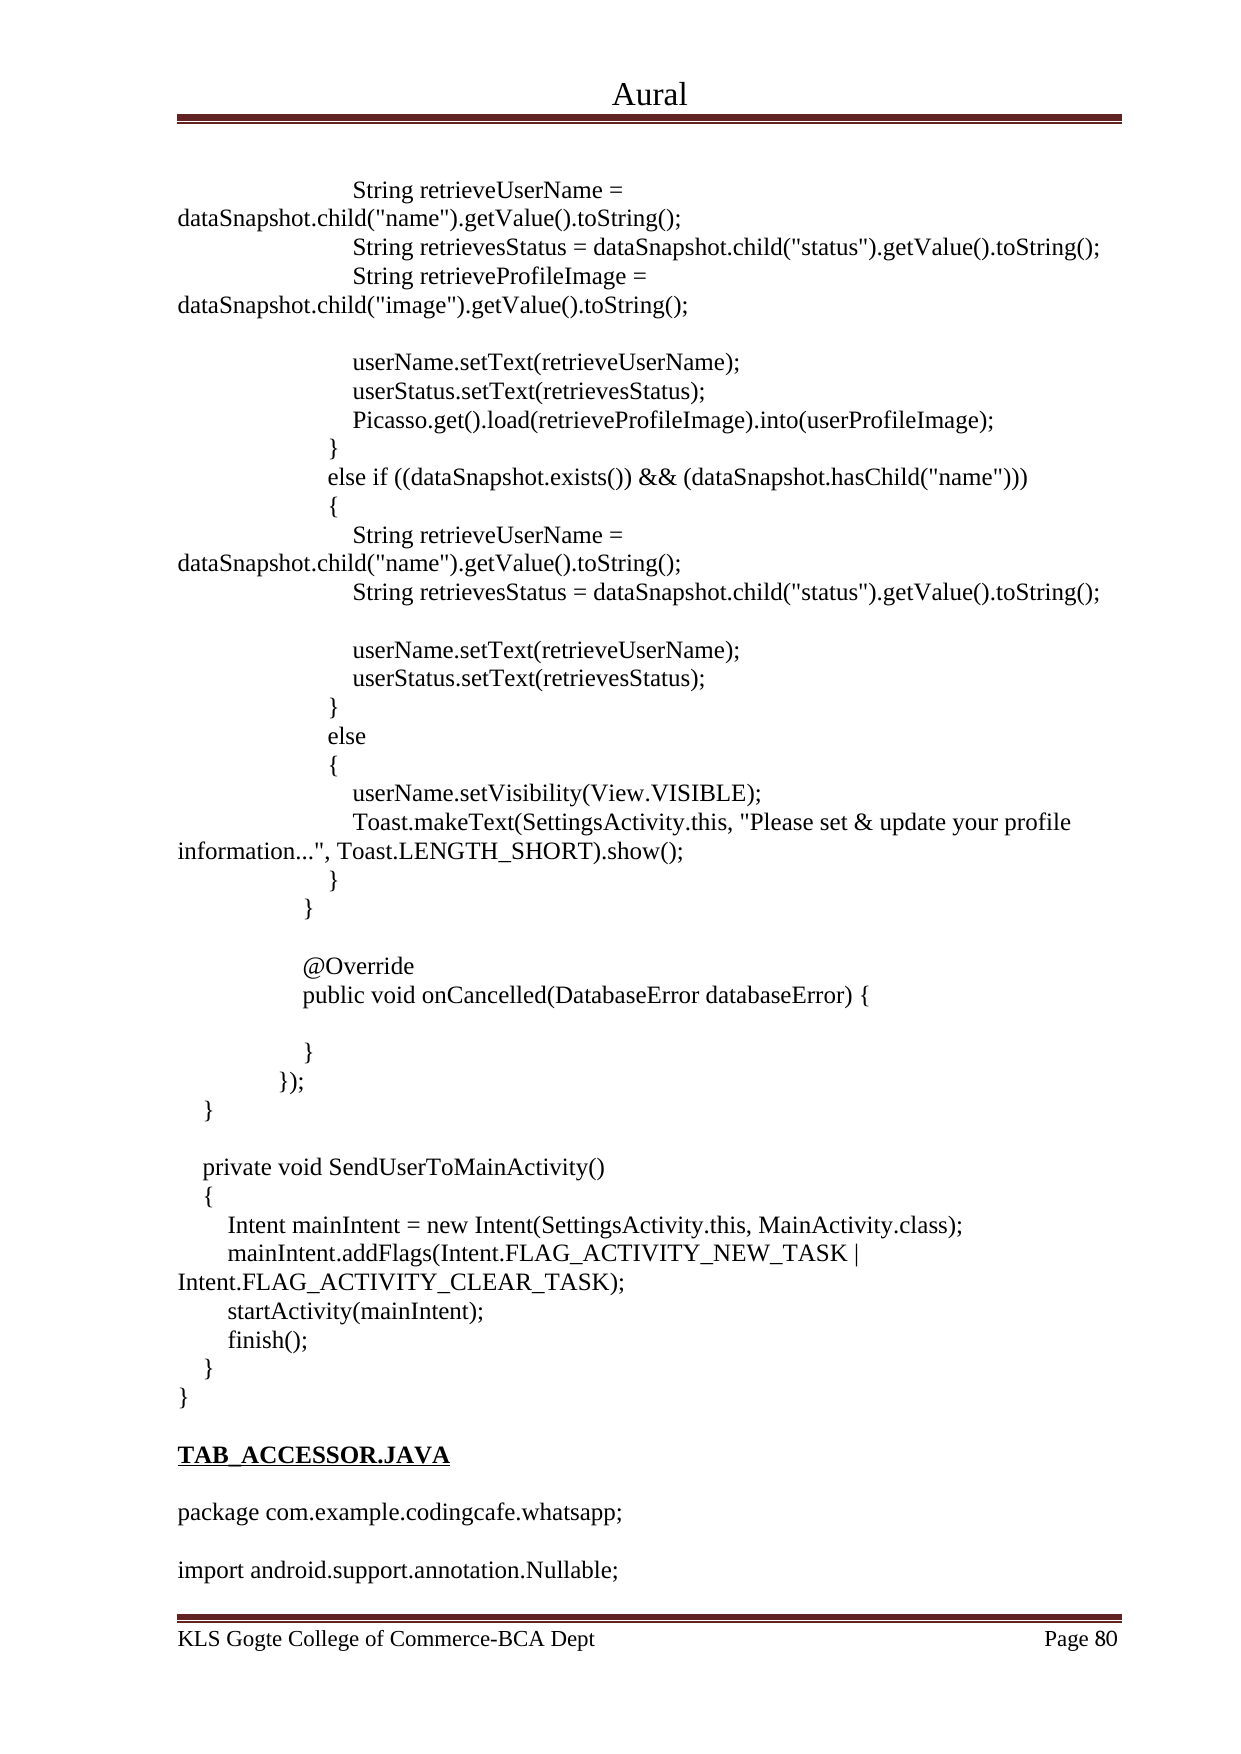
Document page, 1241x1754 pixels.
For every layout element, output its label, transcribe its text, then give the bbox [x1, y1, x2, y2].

text Picasso.get().load(retrieveProfileImage).into(userProfileImage); [177, 405, 1122, 433]
text else [177, 721, 1122, 750]
text finish(); [177, 1325, 1122, 1353]
text } [177, 893, 1122, 922]
text }); [177, 1066, 1122, 1095]
text String retrievesStatus = dataSnapshot.child("status").getValue().toString(); [177, 232, 1122, 261]
text { [177, 750, 1122, 778]
text String retrieveProfileImage = dataSnapshot.child("image").getValue().toString(); [177, 261, 1122, 318]
text { [177, 491, 1122, 520]
text package com.example.codingcafe.whatsapp; [177, 1497, 1122, 1526]
text String retrieveUserName = dataSnapshot.child("name").getValue().toString(); [177, 520, 1122, 577]
text Toast.makeText(SettingsActivity.this, "Please set & update your profile information...", Toast.LENGTH_SHORT).show(); [177, 807, 1122, 865]
text userStatus.setText(retrievesStatus); [177, 663, 1122, 692]
text } [177, 1382, 1122, 1411]
text public void onCancelled(DatabaseError databaseError) { [177, 980, 1122, 1008]
text mainIntent.addFlags(Intent.FLAG_ACTIVITY_NEW_TASK | Intent.FLAG_ACTIVITY_CLEAR_TASK); [177, 1238, 1122, 1296]
text @Override [177, 951, 1122, 980]
text private void SendUserToMainActivity() [177, 1152, 1122, 1181]
text userName.setText(retrieveUserName); [177, 635, 1122, 663]
text String retrievesStatus = dataSnapshot.child("status").getValue().toString(); [177, 577, 1122, 606]
text } [177, 1095, 1122, 1123]
text } [177, 433, 1122, 462]
text else if ((dataSnapshot.exists()) && (dataSnapshot.hasChild("name"))) [177, 462, 1122, 491]
text userName.setVisibility(View.VISIBLE); [177, 778, 1122, 807]
text String retrieveUserName = dataSnapshot.child("name").getValue().toString(); [177, 175, 1122, 232]
text TAB_ACCESSOR.JAVA [177, 1440, 1122, 1468]
text startActivity(mainIntent); [177, 1296, 1122, 1325]
text userName.setText(retrieveUserName); [177, 347, 1122, 376]
text } [177, 692, 1122, 721]
text Intent mainIntent = new Intent(SettingsActivity.this, MainActivity.class); [177, 1210, 1122, 1238]
text } [177, 1353, 1122, 1382]
text { [177, 1181, 1122, 1210]
text } [177, 865, 1122, 893]
text import android.support.annotation.Nullable; [177, 1555, 1122, 1583]
text } [177, 1037, 1122, 1066]
text userStatus.setText(retrievesStatus); [177, 376, 1122, 405]
